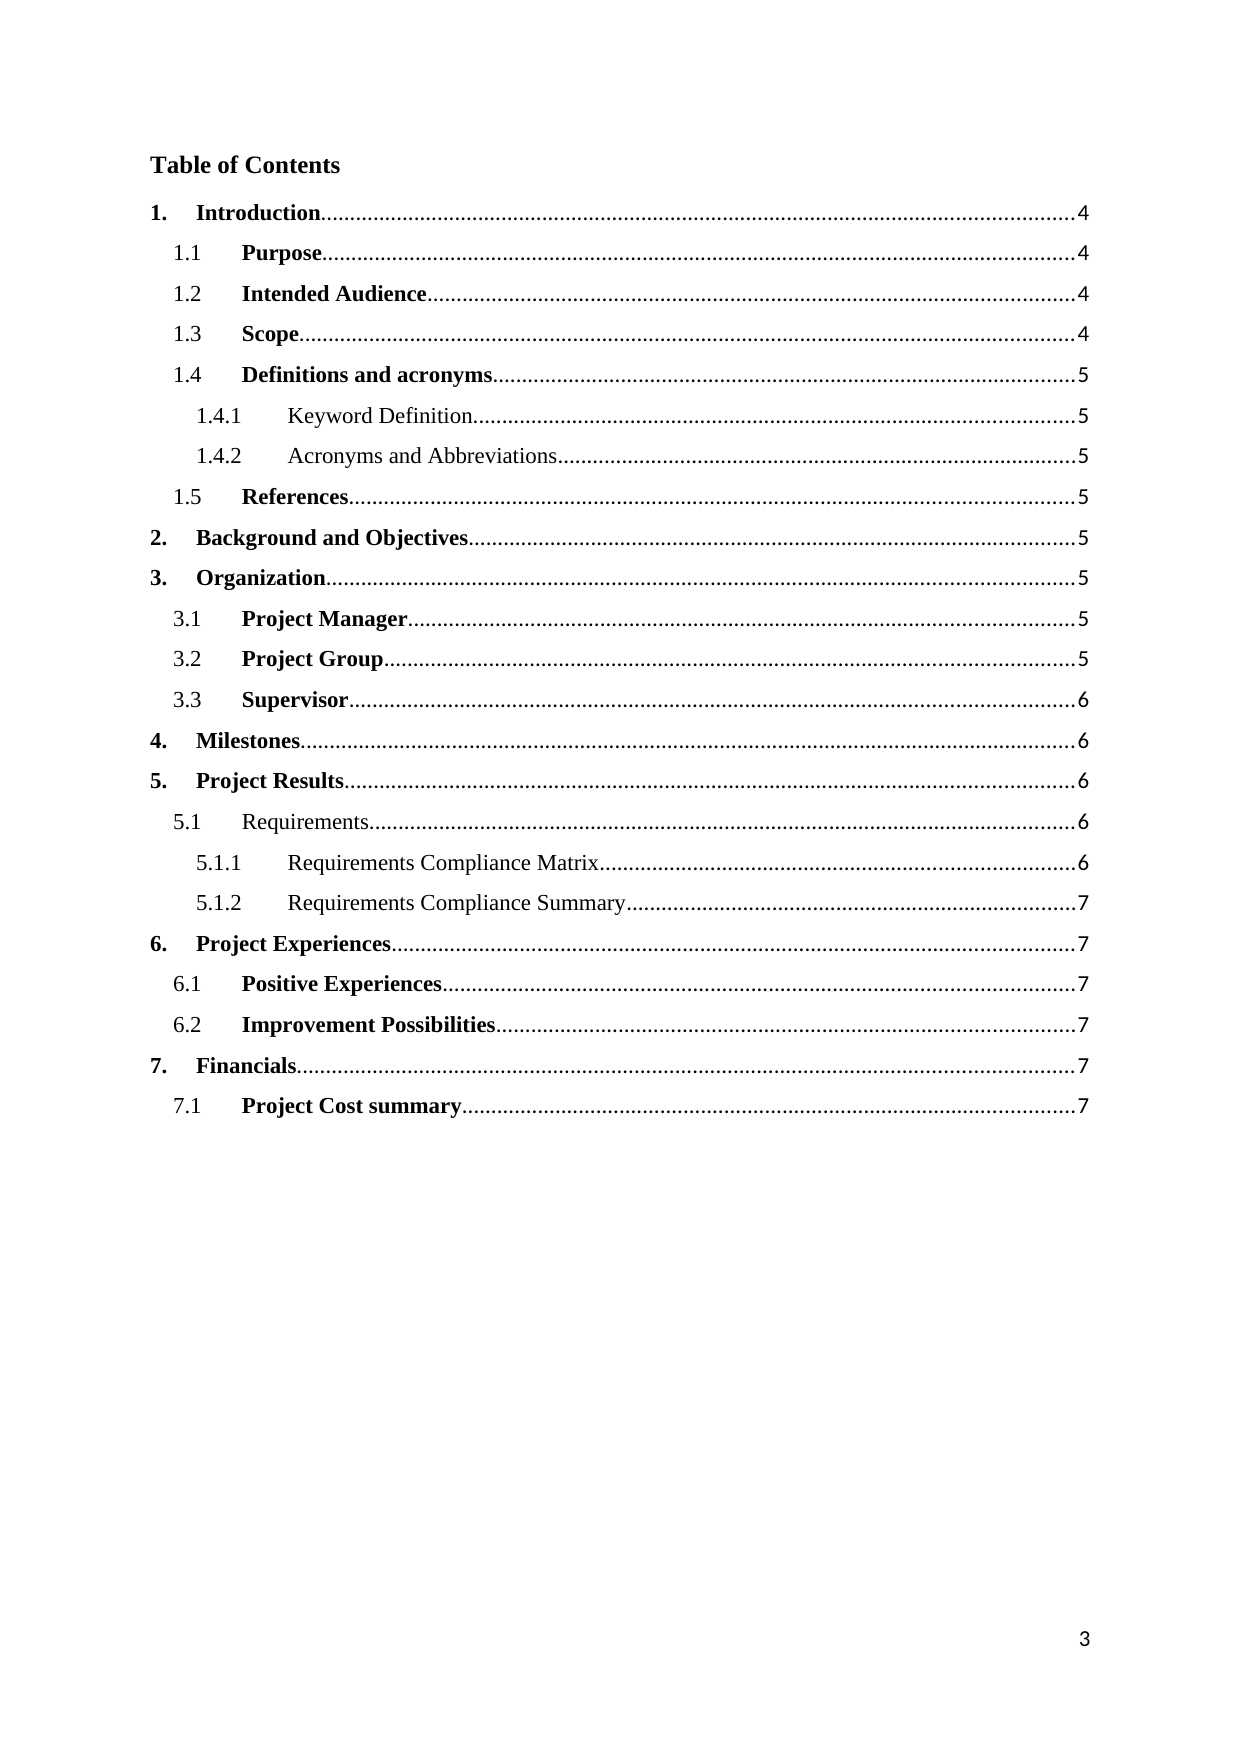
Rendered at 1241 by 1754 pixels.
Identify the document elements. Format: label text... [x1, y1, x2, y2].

text 1.4 Definitions and acronyms 5 [173, 360, 1090, 388]
text 1.5 References 5 [173, 482, 1090, 510]
text 1.3 Scope 4 [173, 319, 1090, 348]
text 5.1.1 Requirements Compliance Matrix 6 [196, 848, 1090, 876]
text 4. Milestones 6 [150, 726, 1090, 754]
text 6. Project Experiences 7 [150, 929, 1090, 957]
text 1.2 Intended Audience 4 [173, 279, 1090, 307]
text 6.2 Improvement Possibilities 7 [173, 1010, 1090, 1038]
text 7. Financials 7 [150, 1051, 1090, 1079]
text 5.1.2 Requirements Compliance Summary 7 [196, 888, 1090, 916]
text 7.1 Project Cost summary 7 [173, 1091, 1090, 1119]
text 1.1 Purpose 4 [173, 238, 1090, 266]
text 3. Organization 5 [150, 563, 1090, 591]
text 5. Project Results 6 [150, 766, 1090, 794]
text 1. Introduction 4 [150, 198, 1090, 226]
text 3.2 Project Group 5 [173, 644, 1090, 673]
text 3.1 Project Manager 5 [173, 604, 1090, 632]
text 6.1 Positive Experiences 7 [173, 969, 1090, 998]
text 2. Background and Objectives 5 [150, 523, 1090, 551]
text 3.3 Supervisor 6 [173, 685, 1090, 713]
text 1.4.2 Acronyms and Abbreviations 5 [196, 441, 1090, 469]
text 1.4.1 Keyword Definition 5 [196, 401, 1090, 429]
text Table of Contents [150, 150, 1090, 179]
text 5.1 Requirements 6 [173, 807, 1090, 835]
